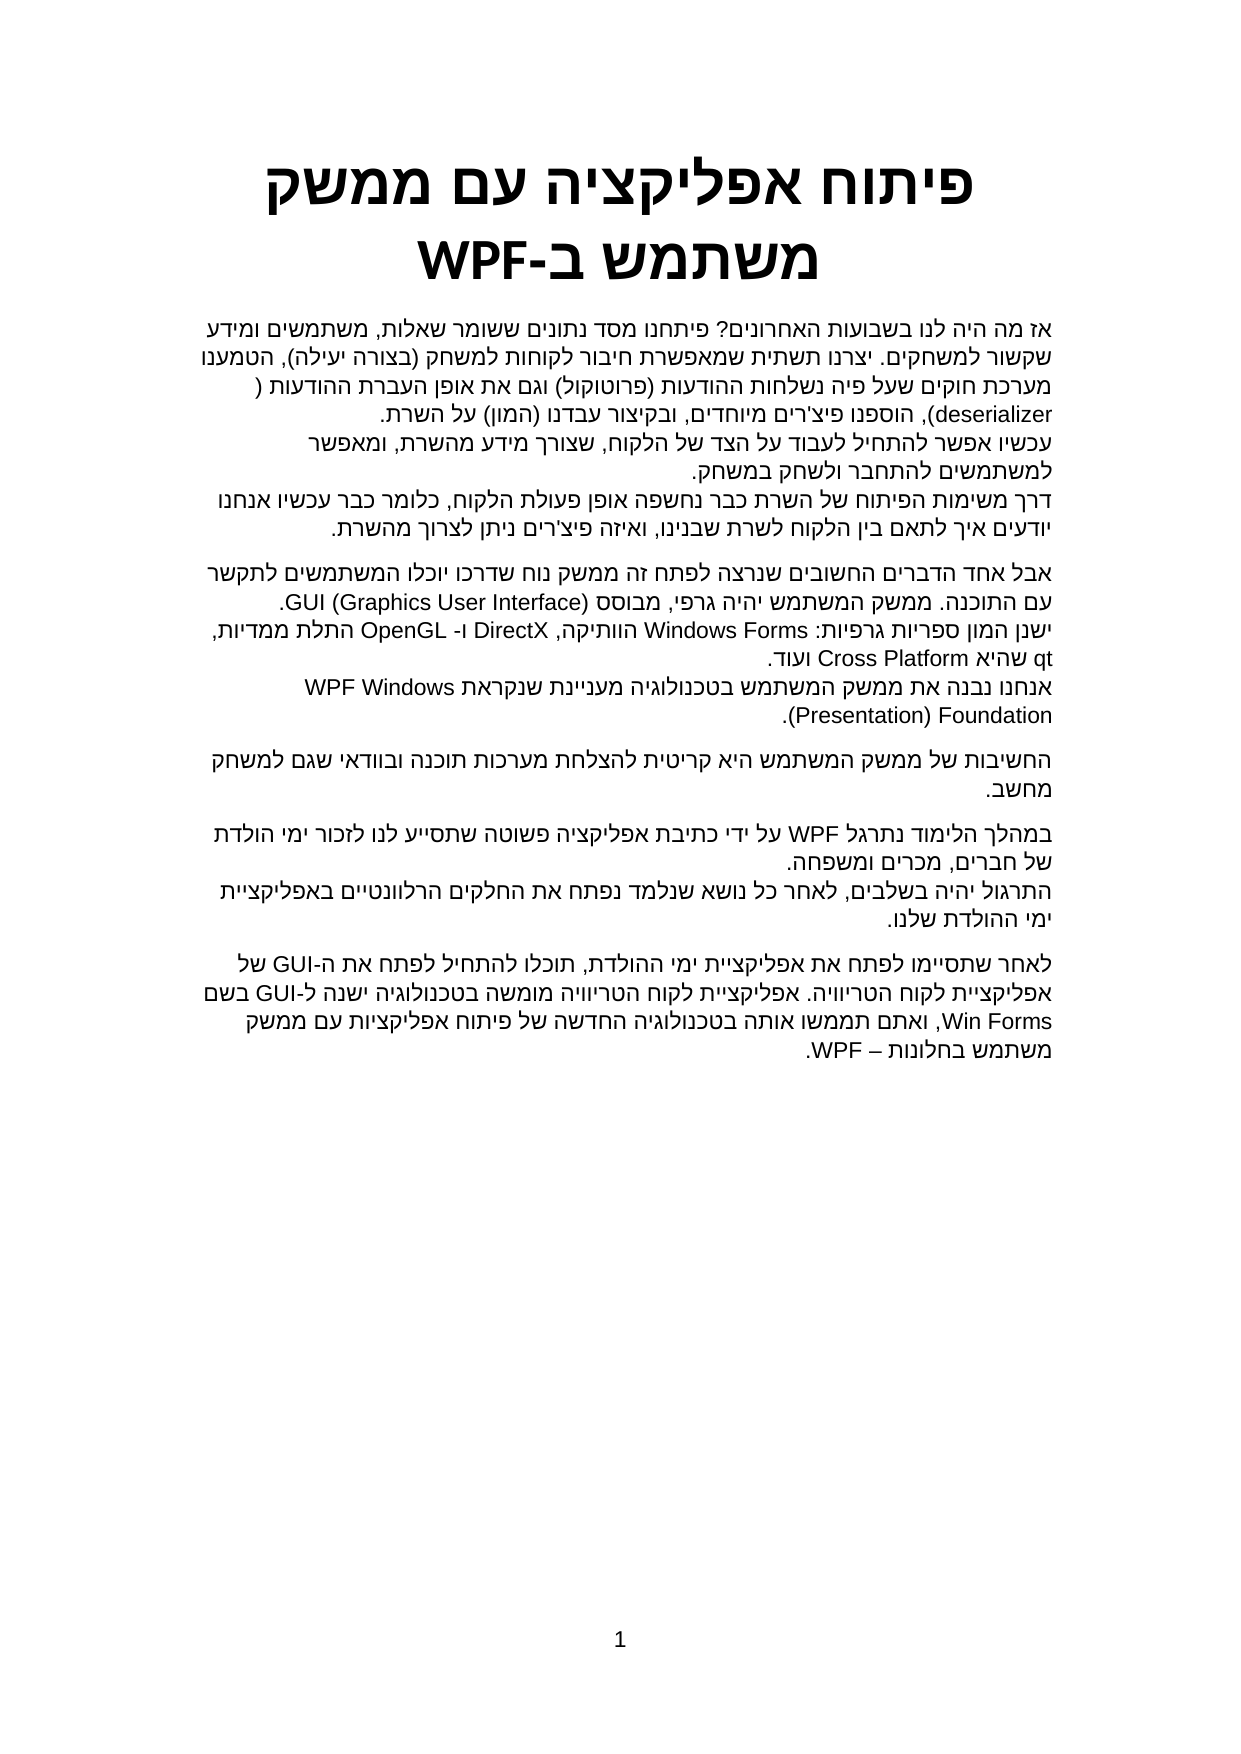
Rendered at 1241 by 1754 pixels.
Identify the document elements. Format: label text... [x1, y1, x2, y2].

text לאחר שתסיימו לפתח את אפליקציית ימי ההולדת, תוכלו להתחיל לפתח את ה-GUI של אפליקציית לקוח הטריוויה. אפליקציית לקוח הטריוויה מומשה בטכנולוגיה ישנה ל-GUI בשם Win Forms, ואתם תממשו אותה בטכנולוגיה החדשה של פיתוח אפליקציות עם ממשק משתמש בחלונות – WPF. [187, 951, 1053, 1063]
text אז מה היה לנו בשבועות האחרונים? פיתחנו מסד נתונים ששומר שאלות, משתמשים ומידע שקשור למשחקים. יצרנו תשתית שמאפשרת חיבור לקוחות למשחק (בצורה יעילה), הטמענו מערכת חוקים שעל פיה נשלחות ההודעות (פרוטוקול) וגם את אופן העברת ההודעות (deserializer), הוספנו פיצ'רים מיוחדים, ובקיצור עבדנו (המון) על השרת. עכשיו אפשר להתחיל לעבוד על הצד של הלקוח, שצורך מידע מהשרת, ומאפשר למשתמשים להתחבר ולשחק במשחק. דרך משימות הפיתוח של השרת כבר נחשפה אופן פעולת הלקוח, כלומר כבר עכשיו אנחנו יודעים איך לתאם בין הלקוח לשרת שבנינו, ואיזה פיצ'רים ניתן לצרוך מהשרת. [187, 316, 1053, 541]
text אבל אחד הדברים החשובים שנרצה לפתח זה ממשק נוח שדרכו יוכלו המשתמשים לתקשר עם התוכנה. ממשק המשתמש יהיה גרפי, מבוסס GUI (Graphics User Interface). ישנן המון ספריות גרפיות: Windows Forms הוותיקה, DirectX ו- OpenGL התלת ממדיות, qt שהיא Cross Platform ועוד. אנחנו נבנה את ממשק המשתמש בטכנולוגיה מעניינת שנקראת WPF Windows Presentation) Foundation). [187, 560, 1053, 729]
text במהלך הלימוד נתרגל WPF על ידי כתיבת אפליקציה פשוטה שתסייע לנו לזכור ימי הולדת של חברים, מכרים ומשפחה. התרגול יהיה בשלבים, לאחר כל נושא שנלמד נפתח את החלקים הרלוונטיים באפליקציית ימי ההולדת שלנו. [187, 821, 1053, 933]
text פיתוח אפליקציה עם ממשק משתמש ב-WPF [187, 150, 1053, 294]
text החשיבות של ממשק המשתמש היא קריטית להצלחת מערכות תוכנה ובוודאי שגם למשחק מחשב. [187, 747, 1053, 802]
